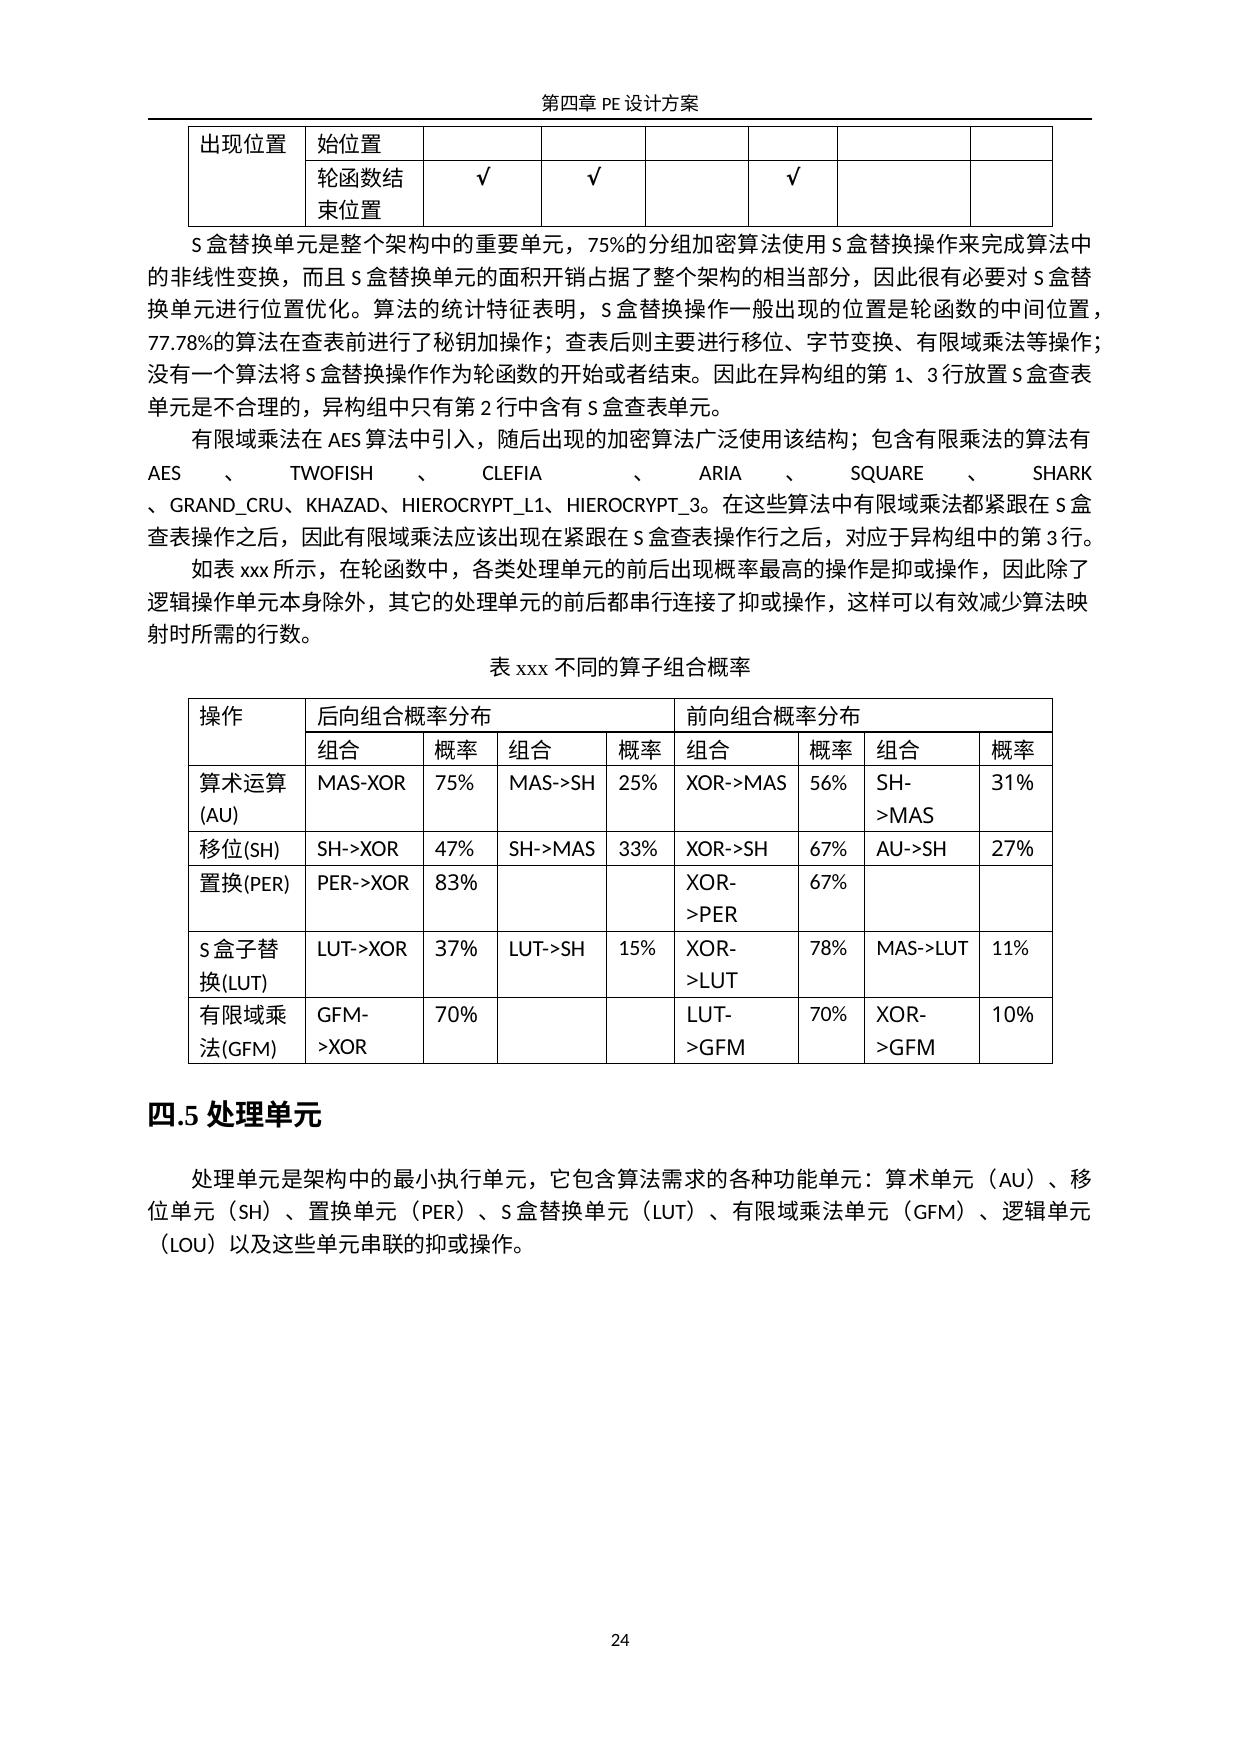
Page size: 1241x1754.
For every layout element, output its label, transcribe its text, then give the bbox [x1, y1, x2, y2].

table_cell 轮函数开始位置 [306, 127, 423, 159]
table_cell [971, 161, 1052, 226]
table_header 后向组合概率分布 [306, 699, 674, 731]
table_cell 67% [799, 866, 864, 931]
table_cell √ [749, 161, 837, 226]
table_cell SH->MAS [865, 766, 979, 831]
table_cell XOR->GFM [865, 998, 979, 1063]
table_cell 11% [980, 932, 1052, 997]
table_cell 算术运算(AU) [189, 766, 305, 831]
table_cell [498, 866, 606, 931]
table_cell 31% [980, 766, 1052, 831]
text S盒替换单元是整个架构中的重要单元，75%的分组加密算法使用S盒替换操作来完成算法中的非线性变换，而且S盒替换单元的面积开销占据了整个架构的相当部分，因此很有必要对S盒替换单元进行位置优化。算法的统计特征表明，S盒替换操作一般出现的位置是轮函数的中间位置，77.78%的算法在查表前进行了秘钥加操作；查表后则主要进行移位、字节变换、有限域乘法等操作；没有一个算法将S盒替换操作作为轮函数的开始或者结束。因此在异构组的第1、3行放置S盒查表单元是不合理的，异构组中只有第2行中含有S盒查表单元。 [148, 227, 1092, 422]
table_cell SH->XOR [306, 832, 423, 864]
table_cell 组合 [865, 733, 979, 765]
table_cell 10% [980, 998, 1052, 1063]
table_cell [865, 866, 979, 931]
table_cell XOR->MAS [675, 766, 798, 831]
table_cell 83% [424, 866, 497, 931]
table_cell [646, 161, 748, 226]
table_cell MAS->SH [498, 766, 606, 831]
table_cell 概率 [980, 733, 1052, 765]
table_cell [980, 866, 1052, 931]
table_cell 概率 [424, 733, 497, 765]
table_cell √ [971, 127, 1052, 159]
table_cell PER->XOR [306, 866, 423, 931]
table_cell 47% [424, 832, 497, 864]
table_cell 33% [607, 832, 674, 864]
table_cell GFM->XOR [306, 998, 423, 1063]
table_cell 67% [799, 832, 864, 864]
text 如表xxx所示，在轮函数中，各类处理单元的前后出现概率最高的操作是抑或操作，因此除了逻辑操作单元本身除外，其它的处理单元的前后都串行连接了抑或操作，这样可以有效减少算法映射时所需的行数。 [148, 552, 1092, 649]
table_cell 组合 [306, 733, 423, 765]
table_cell 轮函数结束位置 [306, 161, 423, 226]
table_cell [542, 127, 645, 159]
table_cell [838, 161, 970, 226]
table_cell √ [749, 127, 837, 159]
table_cell 概率 [799, 733, 864, 765]
table_cell 70% [424, 998, 497, 1063]
text 有限域乘法在AES算法中引入，随后出现的加密算法广泛使用该结构；包含有限乘法的算法有AES、TWOFISH、CLEFIA 、ARIA、SQUARE、SHARK 、GRAND_CRU、KHAZAD、HIEROCRYPT_L1、HIEROCRYPT_3。在这些算法中有限域乘法都紧跟在S盒查表操作之后，因此有限域乘法应该出现在紧跟在S盒查表操作行之后，对应于异构组中的第3行。 [148, 422, 1092, 552]
table_cell 15% [607, 932, 674, 997]
table_cell MAS-XOR [306, 766, 423, 831]
table_cell [498, 998, 606, 1063]
table_cell LUT->XOR [306, 932, 423, 997]
table_cell √ [646, 127, 748, 159]
table_cell 置换操作出现位置 [189, 127, 305, 226]
table_header 操作 [189, 699, 305, 765]
table_cell AU->SH [865, 832, 979, 864]
table_cell 25% [607, 766, 674, 831]
table_cell 组合 [675, 733, 798, 765]
table_cell √ [424, 127, 541, 159]
table_cell 78% [799, 932, 864, 997]
table_cell 27% [980, 832, 1052, 864]
text 表xxx 不同的算子组合概率 [148, 649, 1092, 682]
table_cell 移位(SH) [189, 832, 305, 864]
table_cell √ [542, 161, 645, 226]
table_cell 75% [424, 766, 497, 831]
table_cell √ [838, 127, 970, 159]
table_cell LUT->GFM [675, 998, 798, 1063]
table_cell LUT->SH [498, 932, 606, 997]
table_cell [607, 998, 674, 1063]
table_cell SH->MAS [498, 832, 606, 864]
table_cell 56% [799, 766, 864, 831]
table_cell √ [424, 161, 541, 226]
list 处理单元 [148, 1080, 1092, 1145]
table_cell [607, 866, 674, 931]
table_cell 概率 [607, 733, 674, 765]
table_cell 有限域乘法(GFM) [189, 998, 305, 1063]
table_cell 37% [424, 932, 497, 997]
table_header 前向组合概率分布 [675, 699, 1052, 731]
table_cell 组合 [498, 733, 606, 765]
table_cell S盒子替换(LUT) [189, 932, 305, 997]
table_cell MAS->LUT [865, 932, 979, 997]
table_cell XOR->PER [675, 866, 798, 931]
table_cell 置换(PER) [189, 866, 305, 931]
table_cell XOR->LUT [675, 932, 798, 997]
table_cell 70% [799, 998, 864, 1063]
table_cell XOR->SH [675, 832, 798, 864]
text 处理单元是架构中的最小执行单元，它包含算法需求的各种功能单元：算术单元（AU）、移位单元（SH）、置换单元（PER）、S盒替换单元（LUT）、有限域乘法单元（GFM）、逻辑单元（LOU）以及这些单元串联的抑或操作。 [148, 1161, 1092, 1259]
